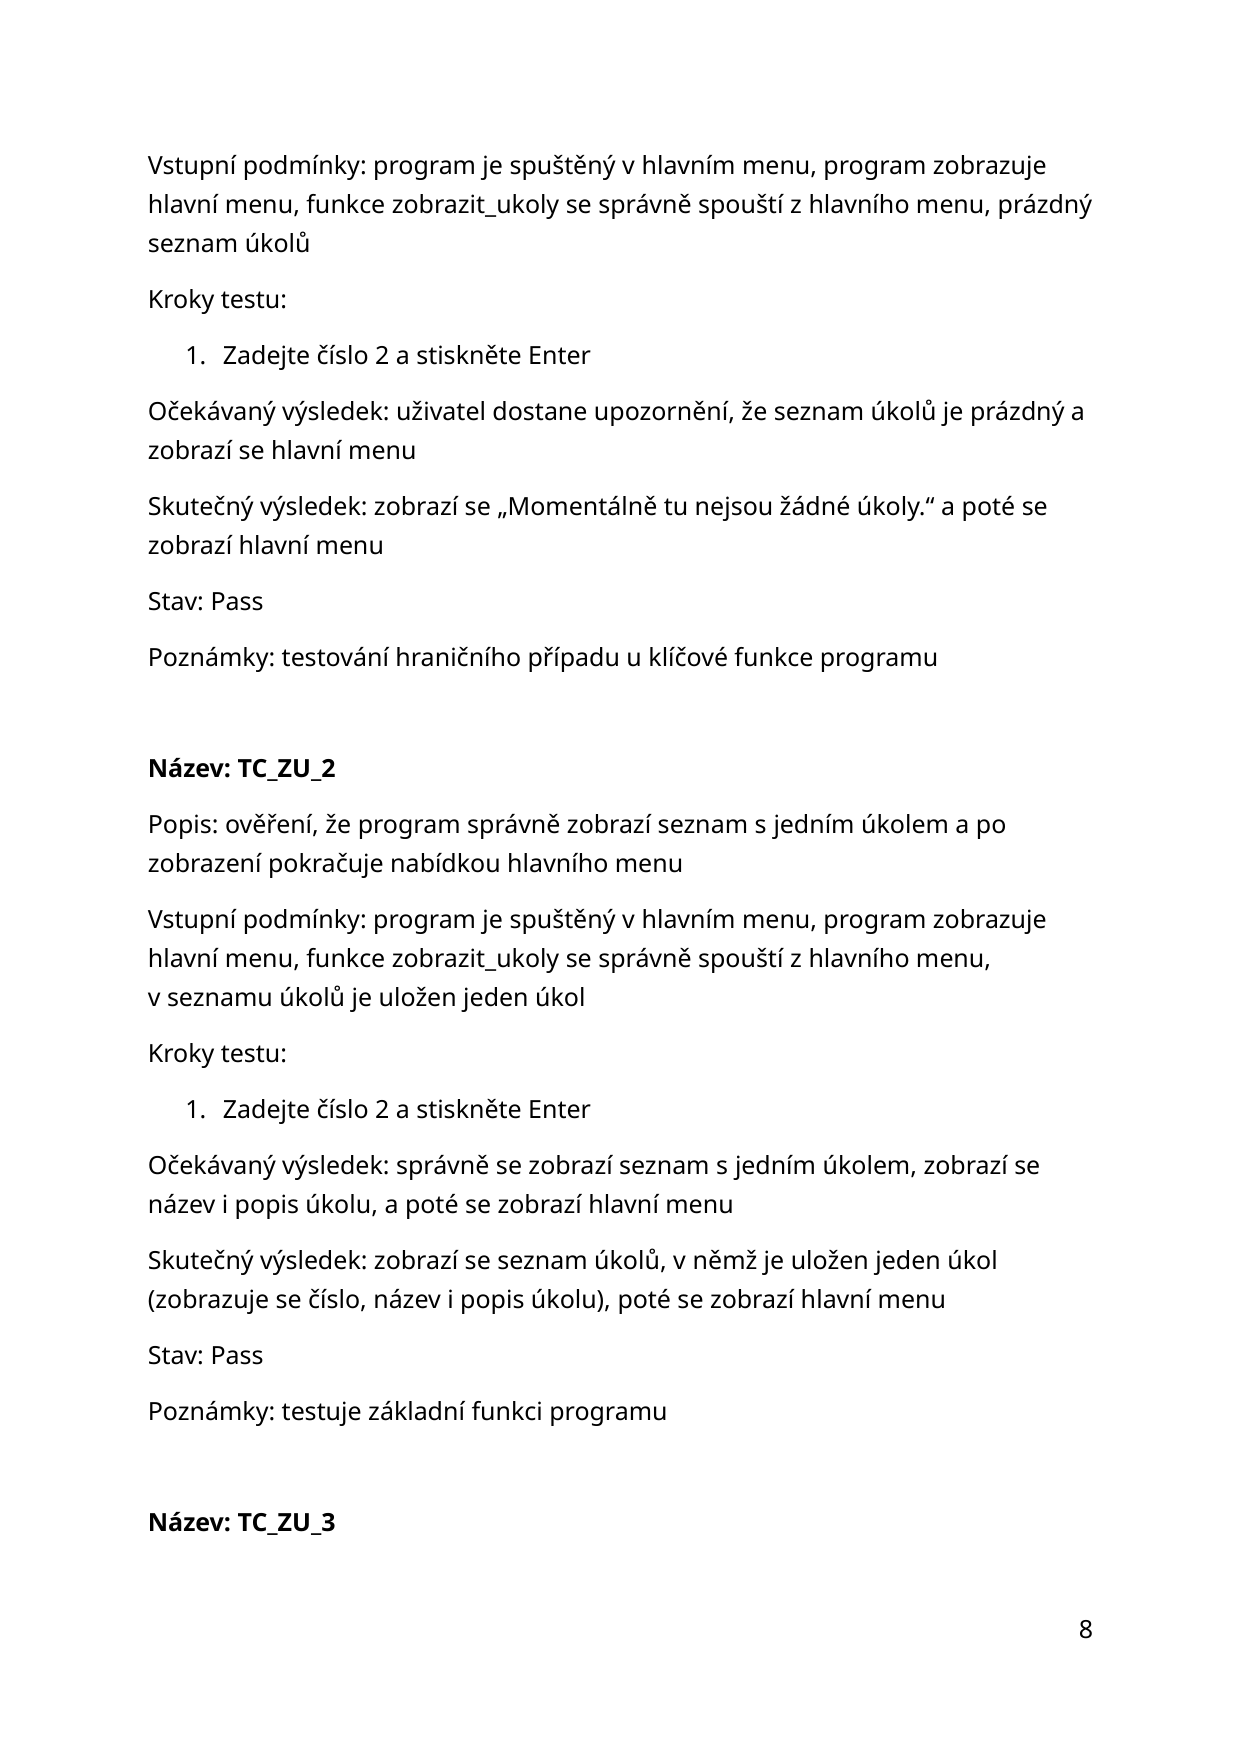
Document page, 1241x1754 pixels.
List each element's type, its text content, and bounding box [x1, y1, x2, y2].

text Vstupní podmínky: program je spuštěný v hlavním menu, program zobrazuje hlavní menu, funkce zobrazit_ukoly se správně spouští z hlavního menu, v seznamu úkolů je uložen jeden úkol [148, 902, 1093, 1014]
text Skutečný výsledek: zobrazí se seznam úkolů, v němž je uložen jeden úkol (zobrazuje se číslo, název i popis úkolu), poté se zobrazí hlavní menu [148, 1243, 1093, 1316]
list Zadejte číslo 2 a stiskněte Enter [185, 338, 1093, 372]
text Poznámky: testování hraničního případu u klíčové funkce programu [148, 639, 1093, 673]
text Poznámky: testuje základní funkci programu [148, 1393, 1093, 1427]
text Název: TC_ZU_3 [148, 1505, 1093, 1539]
text Kroky testu: [148, 282, 1093, 316]
text Skutečný výsledek: zobrazí se „Momentálně tu nejsou žádné úkoly.“ a poté se zobrazí hlavní menu [148, 488, 1093, 562]
text Očekávaný výsledek: uživatel dostane upozornění, že seznam úkolů je prázdný a zobrazí se hlavní menu [148, 393, 1093, 467]
text Popis: ověření, že program správně zobrazí seznam s jedním úkolem a po zobrazení pokračuje nabídkou hlavního menu [148, 807, 1093, 880]
text Vstupní podmínky: program je spuštěný v hlavním menu, program zobrazuje hlavní menu, funkce zobrazit_ukoly se správně spouští z hlavního menu, prázdný seznam úkolů [148, 148, 1093, 260]
text Kroky testu: [148, 1036, 1093, 1070]
text Název: TC_ZU_2 [148, 751, 1093, 785]
text Očekávaný výsledek: správně se zobrazí seznam s jedním úkolem, zobrazí se název i popis úkolu, a poté se zobrazí hlavní menu [148, 1148, 1093, 1221]
list Zadejte číslo 2 a stiskněte Enter [185, 1092, 1093, 1126]
text Stav: Pass [148, 583, 1093, 617]
text Stav: Pass [148, 1338, 1093, 1372]
